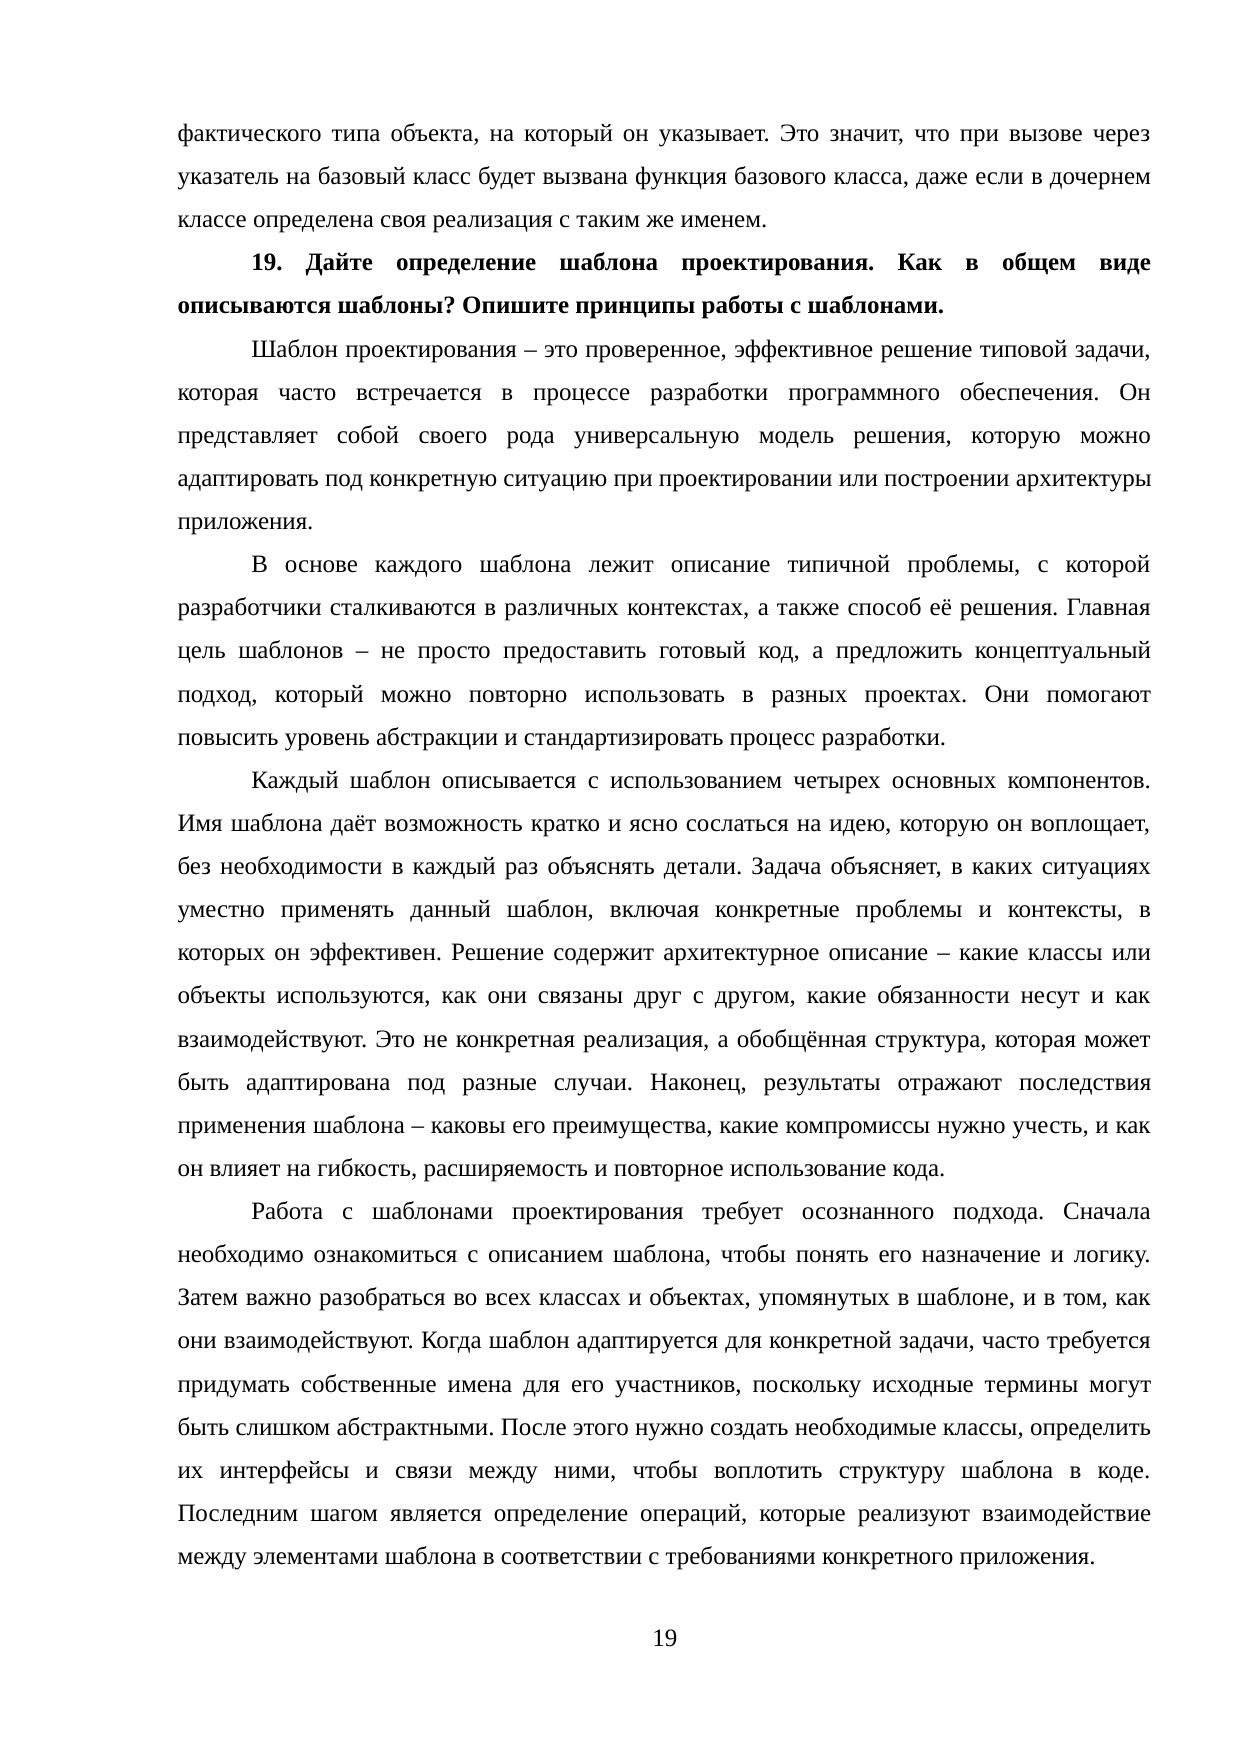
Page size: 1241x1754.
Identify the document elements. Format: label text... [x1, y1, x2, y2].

text Работа с шаблонами проектирования требует осознанного подхода. Сначала необходимо ознакомиться с описанием шаблона, чтобы понять его назначение и логику. Затем важно разобраться во всех классах и объектах, упомянутых в шаблоне, и в том, как они взаимодействуют. Когда шаблон адаптируется для конкретной задачи, часто требуется придумать собственные имена для его участников, поскольку исходные термины могут быть слишком абстрактными. После этого нужно создать необходимые классы, определить их интерфейсы и связи между ними, чтобы воплотить структуру шаблона в коде. Последним шагом является определение операций, которые реализуют взаимодействие между элементами шаблона в соответствии с требованиями конкретного приложения. [177, 1196, 1152, 1570]
text 19. Дайте определение шаблона проектирования. Как в общем виде описываются шаблоны? Опишите принципы работы с шаблонами. [177, 247, 1152, 319]
text Каждый шаблон описывается с использованием четырех основных компонентов. Имя шаблона даёт возможность кратко и ясно сослаться на идею, которую он воплощает, без необходимости в каждый раз объяснять детали. Задача объясняет, в каких ситуациях уместно применять данный шаблон, включая конкретные проблемы и контексты, в которых он эффективен. Решение содержит архитектурное описание – какие классы или объекты используются, как они связаны друг с другом, какие обязанности несут и как взаимодействуют. Это не конкретная реализация, а обобщённая структура, которая может быть адаптирована под разные случаи. Наконец, результаты отражают последствия применения шаблона – каковы его преимущества, какие компромиссы нужно учесть, и как он влияет на гибкость, расширяемость и повторное использование кода. [177, 765, 1152, 1182]
text Шаблон проектирования – это проверенное, эффективное решение типовой задачи, которая часто встречается в процессе разработки программного обеспечения. Он представляет собой своего рода универсальную модель решения, которую можно адаптировать под конкретную ситуацию при проектировании или построении архитектуры приложения. [177, 334, 1152, 535]
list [177, 118, 1152, 233]
text В основе каждого шаблона лежит описание типичной проблемы, с которой разработчики сталкиваются в различных контекстах, а также способ её решения. Главная цель шаблонов – не просто предоставить готовый код, а предложить концептуальный подход, который можно повторно использовать в разных проектах. Они помогают повысить уровень абстракции и стандартизировать процесс разработки. [177, 549, 1152, 751]
